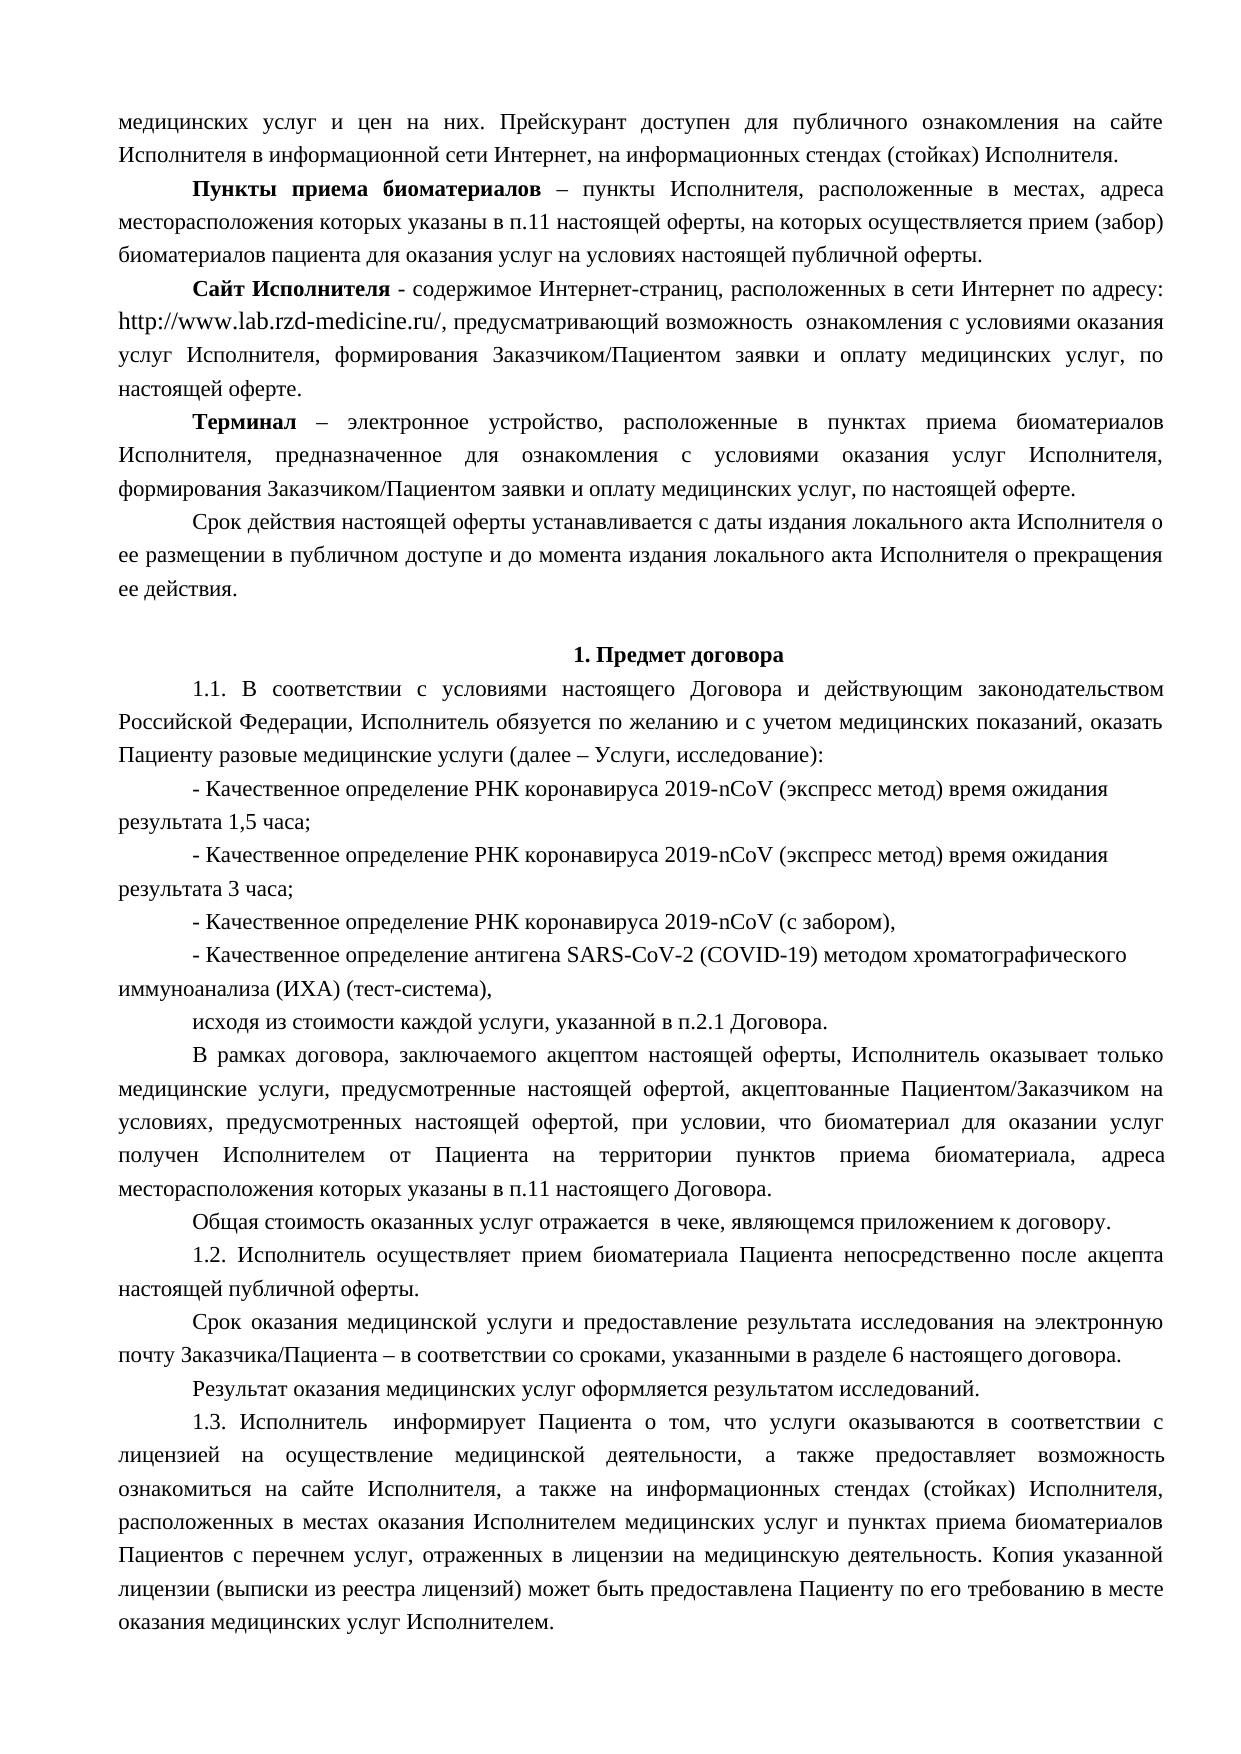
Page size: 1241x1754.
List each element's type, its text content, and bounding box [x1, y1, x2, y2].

text Терминал – электронное устройство, расположенные в пунктах приема биоматериалов Исполнителя, предназначенное для ознакомления с условиями оказания услуг Исполнителя, формирования Заказчиком/Пациентом заявки и оплату медицинских услуг, по настоящей оферте. [118, 403, 1165, 503]
text 1.1. В соответствии с условиями настоящего Договора и действующим законодательством Российской Федерации, Исполнитель обязуется по желанию и с учетом медицинских показаний, оказать Пациенту разовые медицинские услуги (далее – Услуги, исследование): [118, 669, 1165, 769]
text Общая стоимость оказанных услуг отражается в чеке, являющемся приложением к договору. [118, 1203, 1165, 1236]
text Срок действия настоящей оферты устанавливается с даты издания локального акта Исполнителя о ее размещении в публичном доступе и до момента издания локального акта Исполнителя о прекращения ее действия. [118, 503, 1165, 603]
text - Качественное определение РНК коронавируса 2019-nCoV (экспресс метод) время ожидания результата 1,5 часа; [118, 769, 1165, 836]
text 1. Предмет договора [118, 636, 1165, 669]
text - Качественное определение РНК коронавируса 2019-nCoV (с забором), [118, 903, 1165, 936]
text Сайт Исполнителя - содержимое Интернет-страниц, расположенных в сети Интернет по адресу: http://www.lab.rzd-medicine.ru/, предусматривающий возможность ознакомления с условиями оказания услуг Исполнителя, формирования Заказчиком/Пациентом заявки и оплату медицинских услуг, по настоящей оферте. [118, 269, 1165, 403]
text В рамках договора, заключаемого акцептом настоящей оферты, Исполнитель оказывает только медицинские услуги, предусмотренные настоящей офертой, акцептованные Пациентом/Заказчиком на условиях, предусмотренных настоящей офертой, при условии, что биоматериал для оказании услуг получен Исполнителем от Пациента на территории пунктов приема биоматериала, адреса месторасположения которых указаны в п.11 настоящего Договора. [118, 1036, 1165, 1203]
text Пункты приема биоматериалов – пункты Исполнителя, расположенные в местах, адреса месторасположения которых указаны в п.11 настоящей оферты, на которых осуществляется прием (забор) биоматериалов пациента для оказания услуг на условиях настоящей публичной оферты. [118, 169, 1165, 269]
text исходя из стоимости каждой услуги, указанной в п.2.1 Договора. [118, 1003, 1165, 1036]
text - Качественное определение РНК коронавируса 2019-nCoV (экспресс метод) время ожидания результата 3 часа; [118, 836, 1165, 903]
text Срок оказания медицинской услуги и предоставление результата исследования на электронную почту Заказчика/Пациента – в соответствии со сроками, указанными в разделе 6 настоящего договора. [118, 1303, 1165, 1369]
text Результат оказания медицинских услуг оформляется результатом исследований. [118, 1369, 1165, 1403]
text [118, 103, 1165, 169]
text 1.3. Исполнитель информирует Пациента о том, что услуги оказываются в соответствии с лицензией на осуществление медицинской деятельности, а также предоставляет возможность ознакомиться на сайте Исполнителя, а также на информационных стендах (стойках) Исполнителя, расположенных в местах оказания Исполнителем медицинских услуг и пунктах приема биоматериалов Пациентов с перечнем услуг, отраженных в лицензии на медицинскую деятельность. Копия указанной лицензии (выписки из реестра лицензий) может быть предоставлена Пациенту по его требованию в месте оказания медицинских услуг Исполнителем. [118, 1403, 1165, 1636]
text - Качественное определение антигена SARS-CoV-2 (COVID-19) методом хроматографического иммуноанализа (ИХА) (тест-система), [118, 936, 1165, 1003]
text 1.2. Исполнитель осуществляет прием биоматериала Пациента непосредственно после акцепта настоящей публичной оферты. [118, 1236, 1165, 1303]
